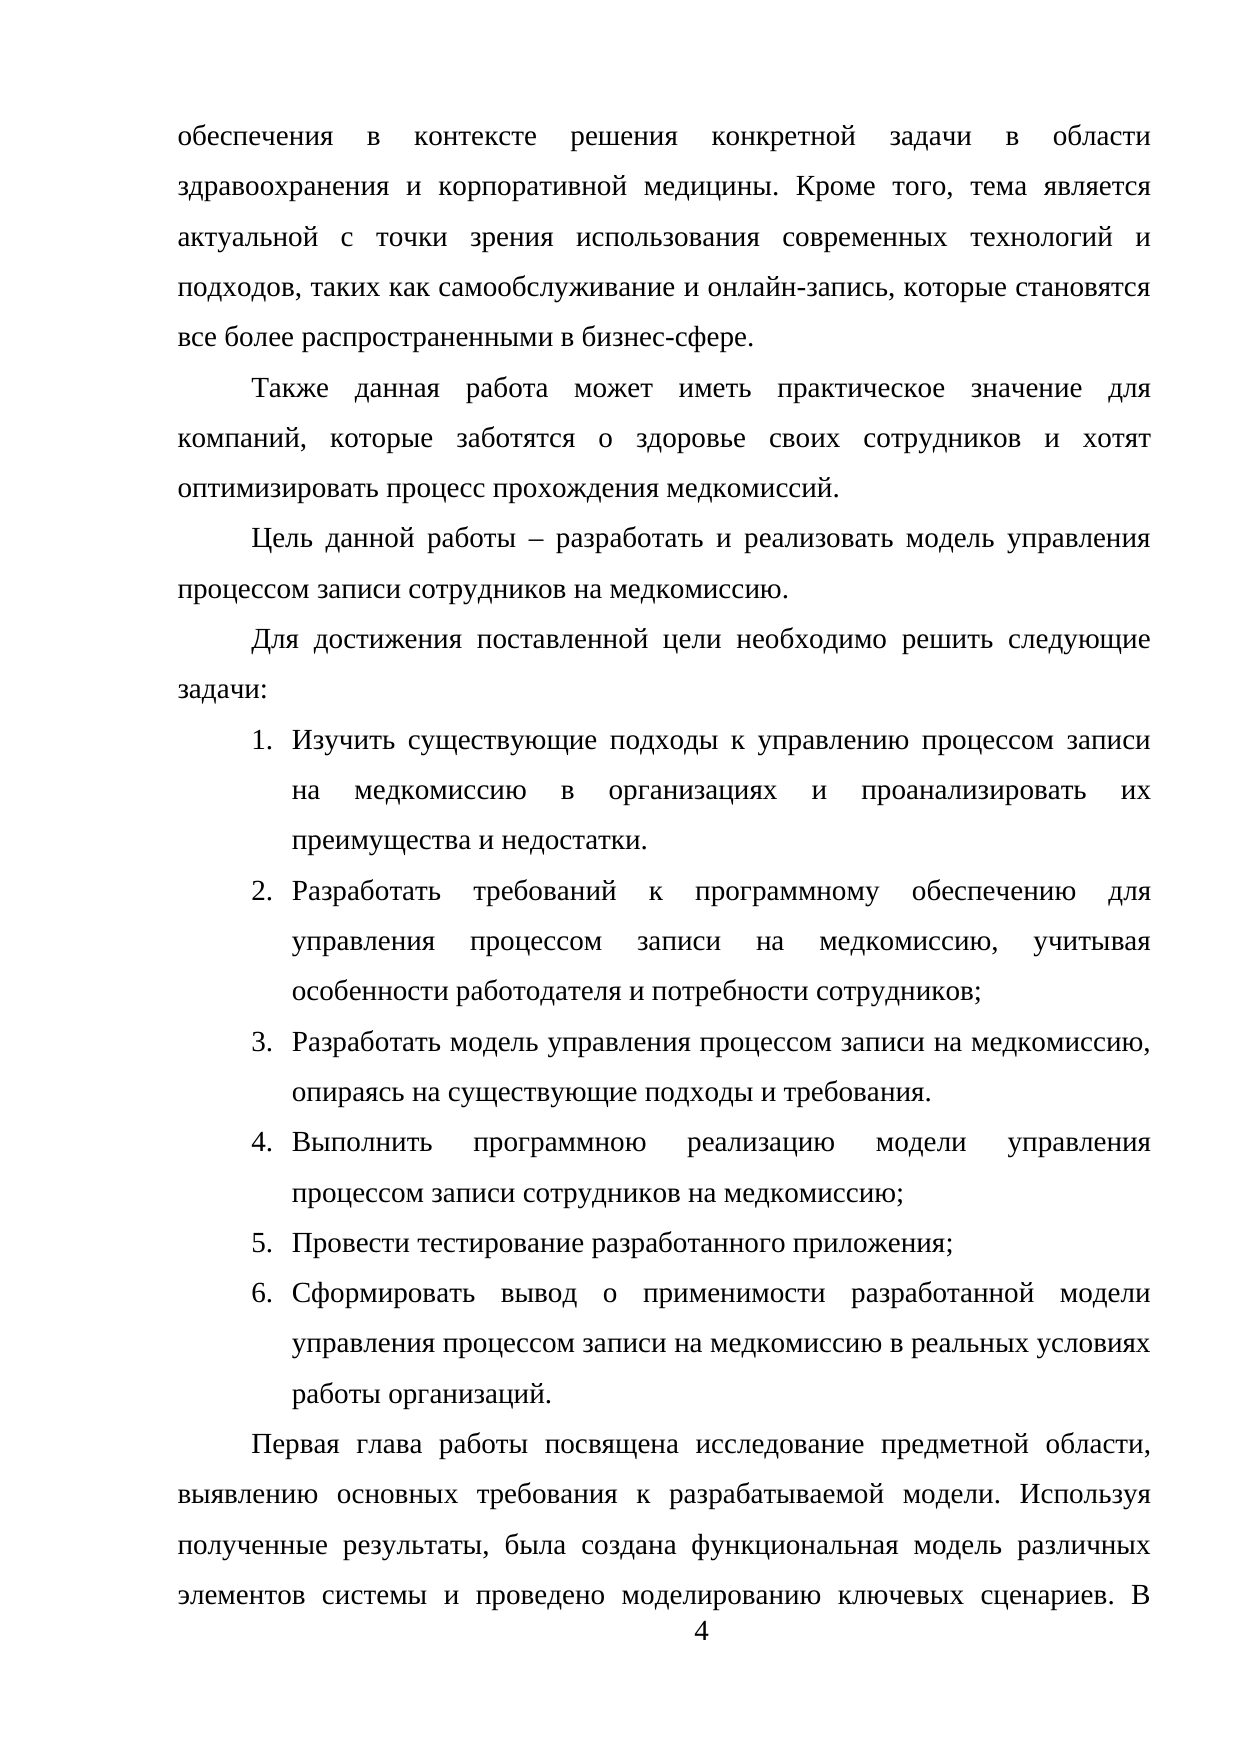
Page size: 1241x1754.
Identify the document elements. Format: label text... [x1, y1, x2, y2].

list Выполнить программною реализацию модели управления процессом записи сотрудников на медкомиссию; [251, 1124, 1152, 1208]
text Также данная работа может иметь практическое значение для компаний, которые заботятся о здоровье своих сотрудников и хотят оптимизировать процесс прохождения медкомиссий. [177, 370, 1152, 504]
list Разработать требований к программному обеспечению для управления процессом записи на медкомиссию, учитывая особенности работодателя и потребности сотрудников; [251, 873, 1152, 1007]
list Изучить существующие подходы к управлению процессом записи на медкомиссию в организациях и проанализировать их преимущества и недостатки. [251, 722, 1152, 856]
list Сформировать вывод о применимости разработанной модели управления процессом записи на медкомиссию в реальных условиях работы организаций. [251, 1275, 1152, 1409]
text Для достижения поставленной цели необходимо решить следующие задачи: [177, 621, 1152, 705]
list Разработать модель управления процессом записи на медкомиссию, опираясь на существующие подходы и требования. [251, 1024, 1152, 1108]
list Провести тестирование разработанного приложения; [251, 1225, 1152, 1258]
text Цель данной работы – разработать и реализовать модель управления процессом записи сотрудников на медкомиссию. [177, 521, 1152, 604]
